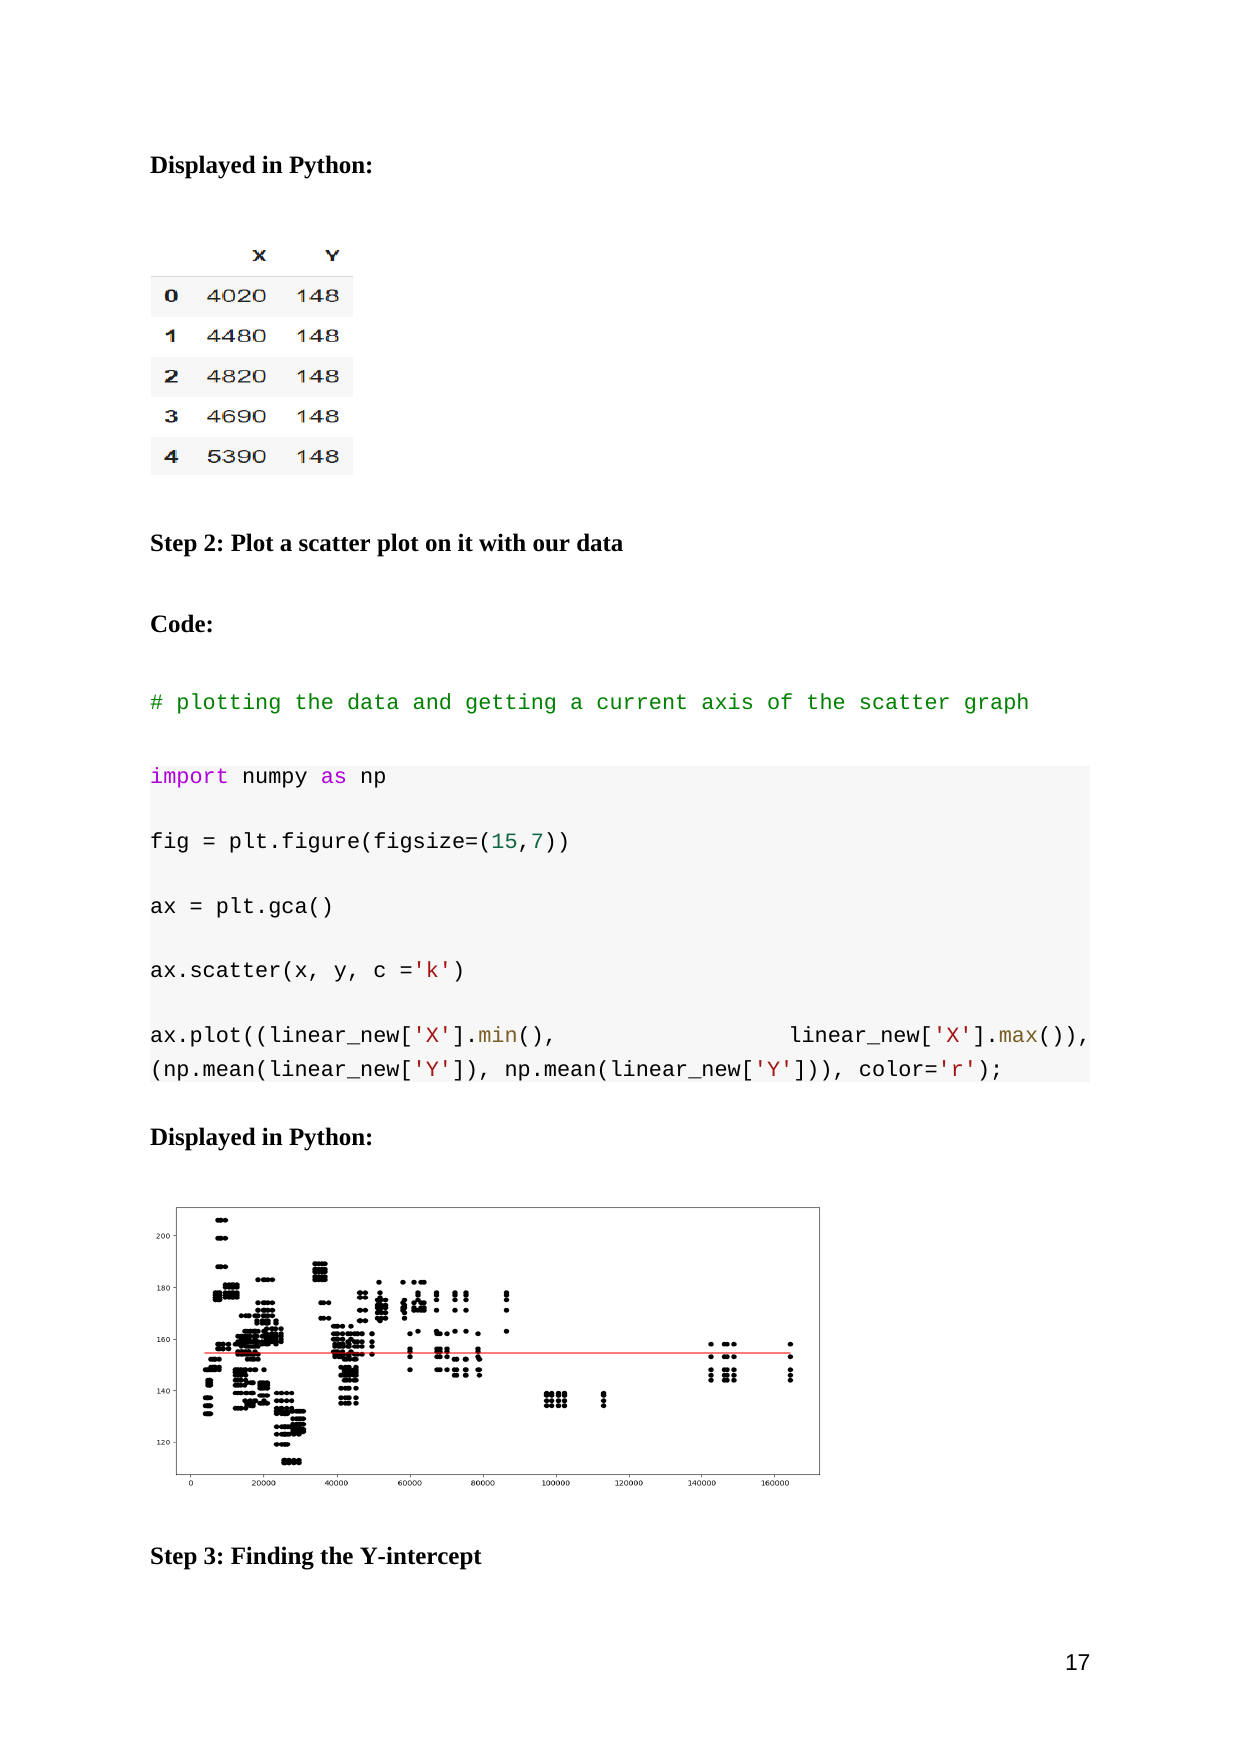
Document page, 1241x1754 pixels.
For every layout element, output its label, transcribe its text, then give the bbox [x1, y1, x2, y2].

text ax.plot((linear_new['X'].min(), linear_new['X'].max()),(np.mean(linear_new['Y']), np.mean(linear_new['Y'])), color='r'); [150, 1024, 1090, 1082]
text Displayed in Python: [150, 1122, 1090, 1151]
text # plotting the data and getting a current axis of the scatter graph [150, 691, 1090, 716]
picture [150, 1203, 824, 1491]
text Displayed in Python: [150, 150, 1090, 179]
picture [150, 231, 376, 475]
text Step 3: Finding the Y-intercept [150, 1541, 1090, 1570]
text ax = plt.gca() [150, 895, 1090, 920]
text ax.scatter(x, y, c ='k') [150, 959, 1090, 984]
text import numpy as np [150, 766, 1090, 790]
text Step 2: Plot a scatter plot on it with our data [150, 528, 1090, 557]
text fig = plt.figure(figsize=(15,7)) [150, 830, 1090, 855]
text Code: [150, 609, 1090, 638]
